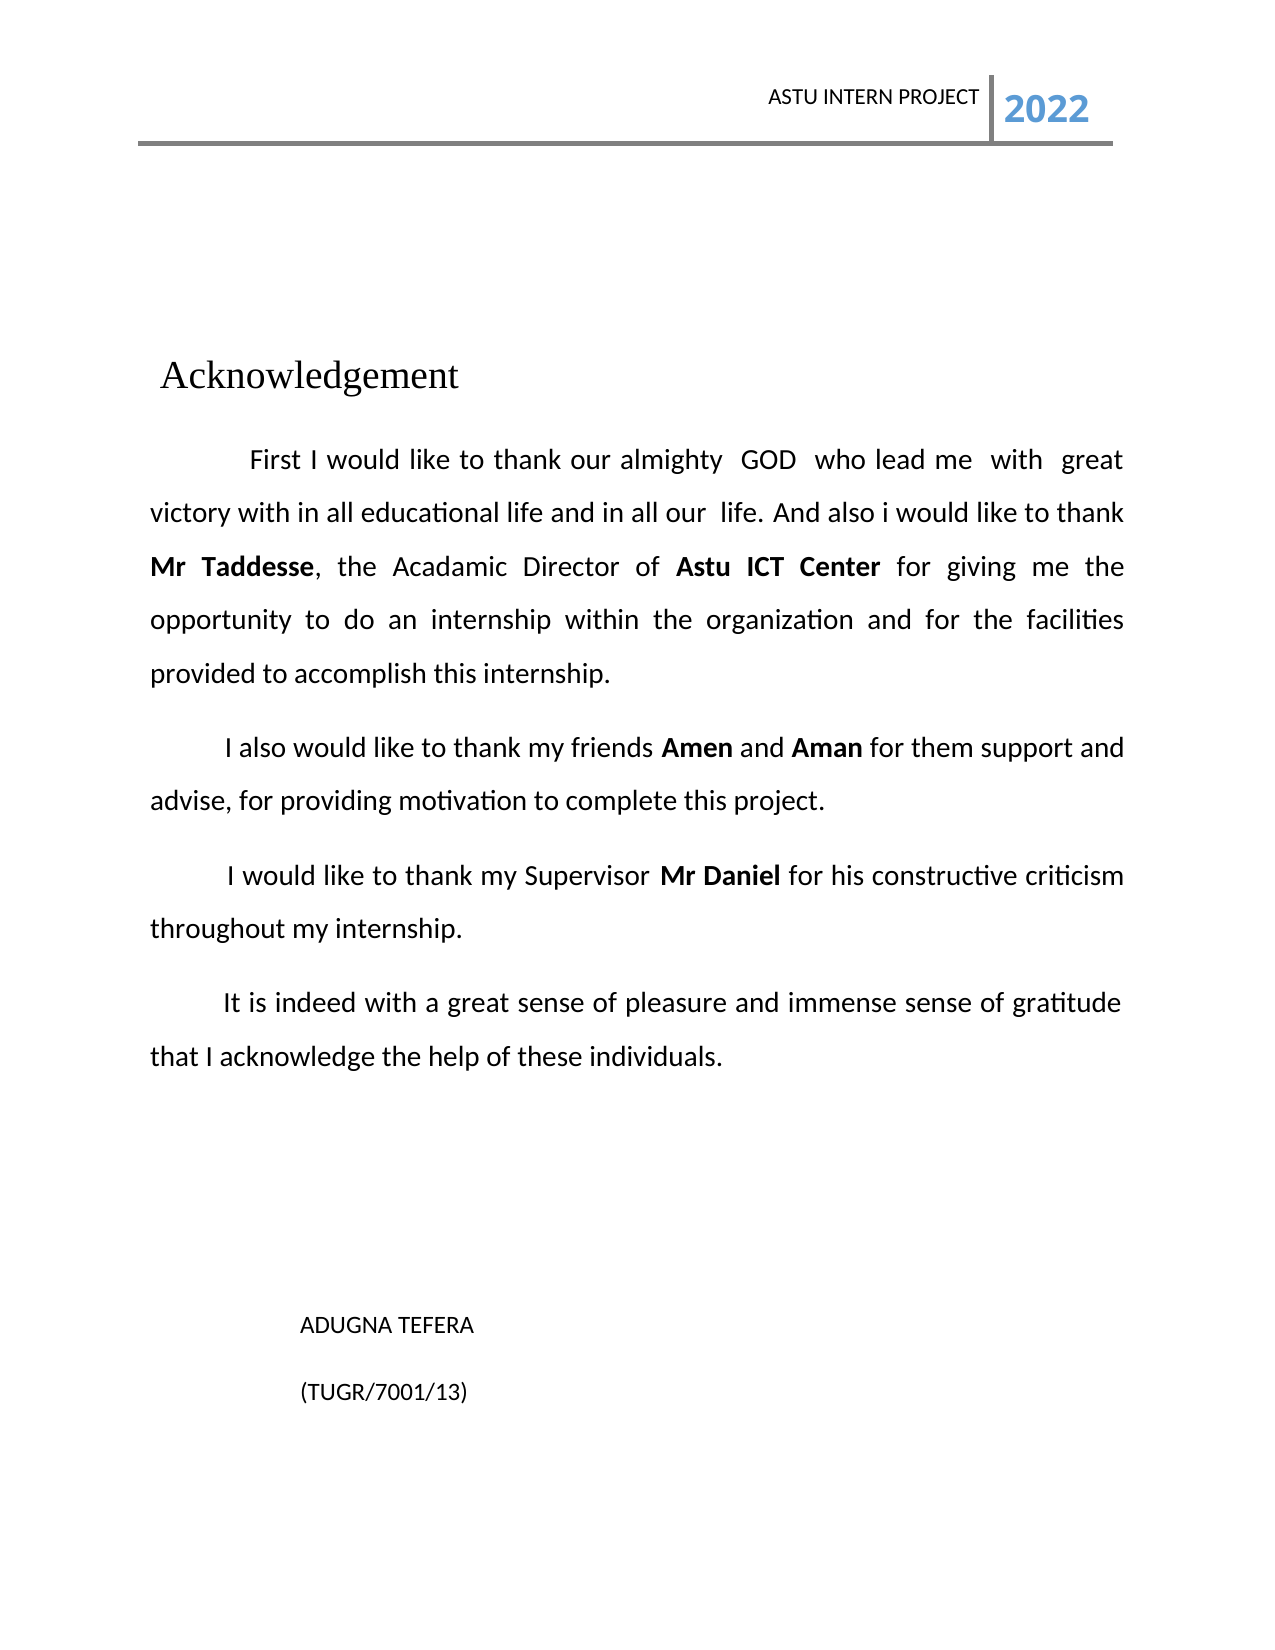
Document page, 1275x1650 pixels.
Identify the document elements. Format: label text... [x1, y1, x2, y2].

text First I would like to thank our almighty GOD who lead me with great victory with in all educational life and in all our life. And also i would like to thank Mr Taddesse, the Acadamic Director of Astu ICT Center for giving me the opportunity to do an internship within the organization and for the facilities provided to accomplish this internship. [150, 441, 1125, 690]
text I also would like to thank my friends Amen and Aman for them support and advise, for providing motivation to complete this project. [150, 729, 1125, 818]
text Acknowledgement [150, 352, 1125, 397]
text ADUGNA TEFERA [300, 1309, 1125, 1340]
text (TUGR/7001/13) [300, 1376, 1125, 1406]
text It is indeed with a great sense of pleasure and immense sense of gratitude that I acknowledge the help of these individuals. [150, 984, 1125, 1073]
text I would like to thank my Supervisor Mr Daniel for his constructive criticism throughout my internship. [150, 857, 1125, 946]
